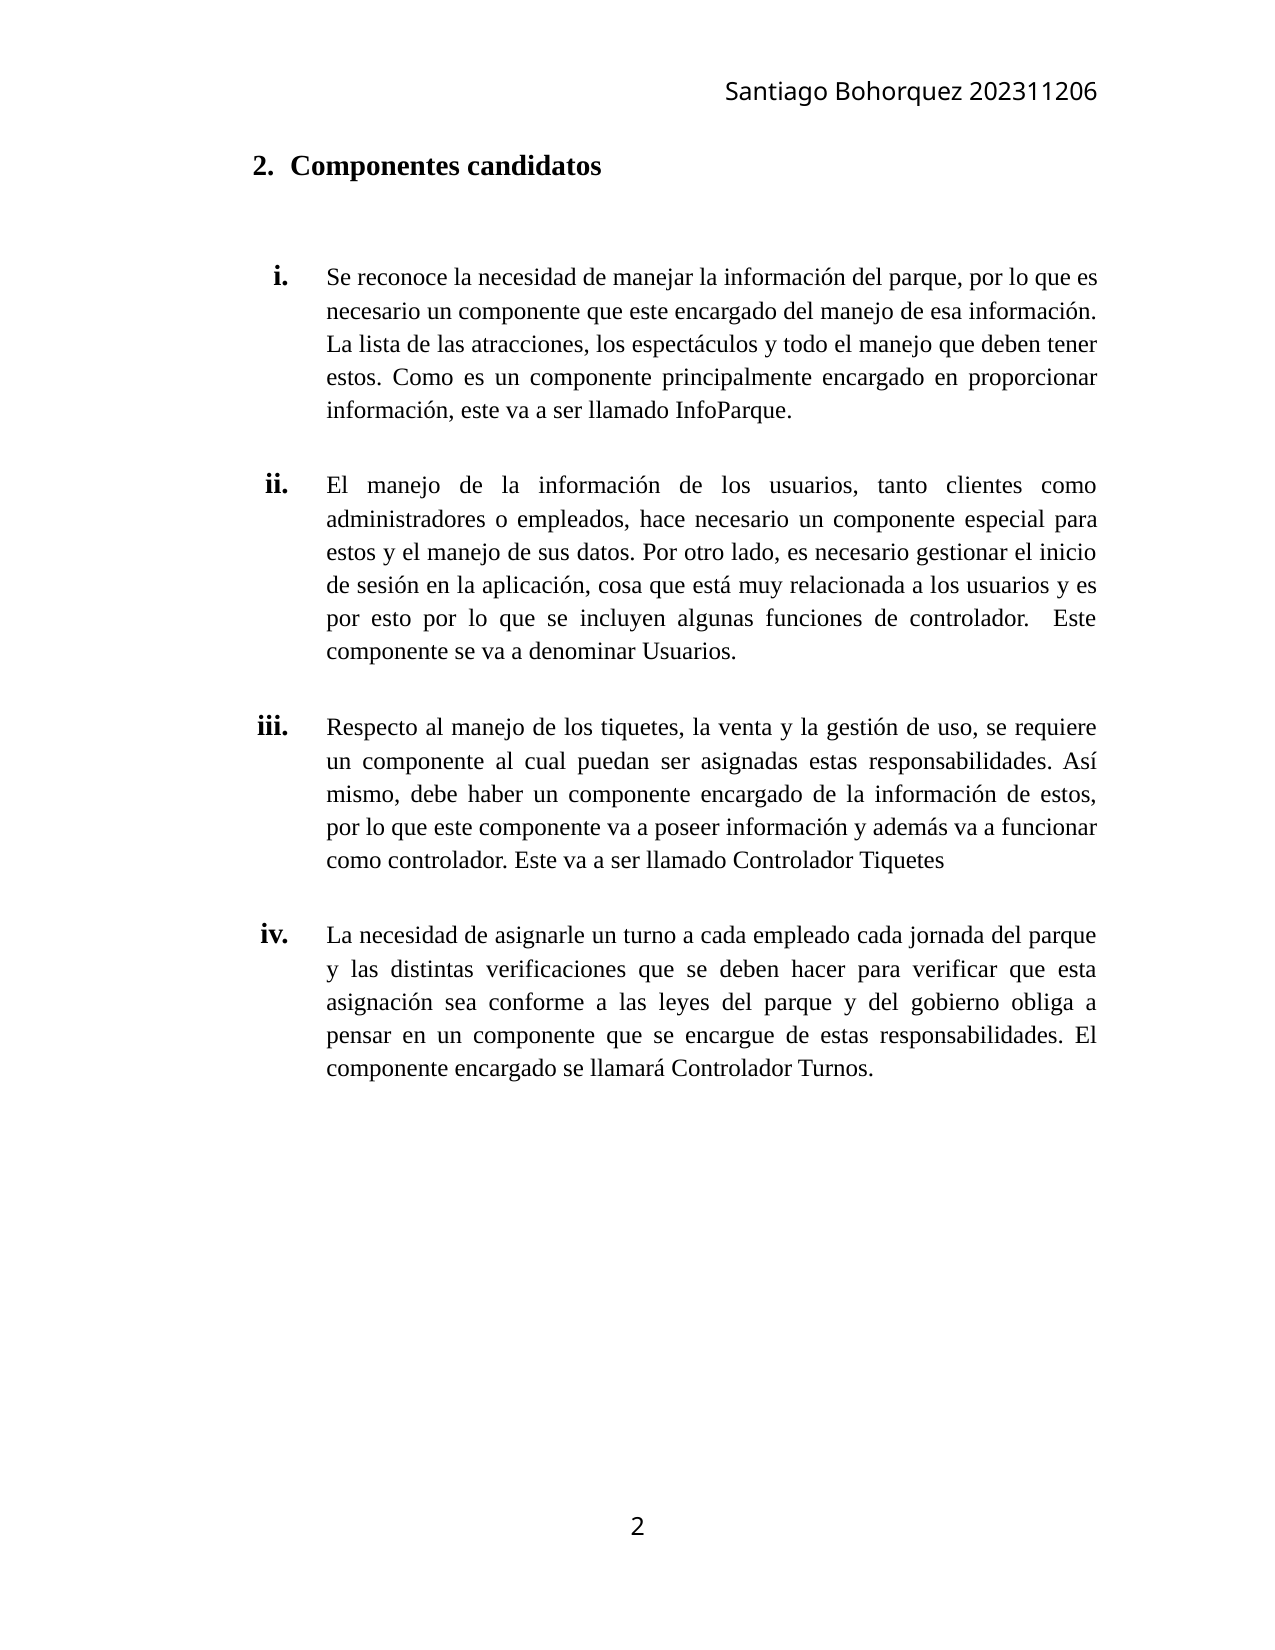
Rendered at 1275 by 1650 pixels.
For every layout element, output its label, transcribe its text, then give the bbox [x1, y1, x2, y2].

list Componentes candidatos [252, 148, 1098, 181]
list Se reconoce la necesidad de manejar la información del parque, por lo que es necesario un componente que este encargado del manejo de esa información. La lista de las atracciones, los espectáculos y todo el manejo que deben tener estos. Como es un componente principalmente encargado en proporcionar información, este va a ser llamado InfoParque. [288, 258, 1098, 424]
list Respecto al manejo de los tiquetes, la venta y la gestión de uso, se requiere un componente al cual puedan ser asignadas estas responsabilidades. Así mismo, debe haber un componente encargado de la información de estos, por lo que este componente va a poseer información y además va a funcionar como controlador. Este va a ser llamado Controlador Tiquetes [288, 708, 1098, 873]
list El manejo de la información de los usuarios, tanto clientes como administradores o empleados, hace necesario un componente especial para estos y el manejo de sus datos. Por otro lado, es necesario gestionar el inicio de sesión en la aplicación, cosa que está muy relacionada a los usuarios y es por esto por lo que se incluyen algunas funciones de controlador. Este componente se va a denominar Usuarios. [288, 466, 1098, 665]
list La necesidad de asignarle un turno a cada empleado cada jornada del parque y las distintas verificaciones que se deben hacer para verificar que esta asignación sea conforme a las leyes del parque y del gobierno obliga a pensar en un componente que se encargue de estas responsabilidades. El componente encargado se llamará Controlador Turnos. [288, 916, 1098, 1082]
